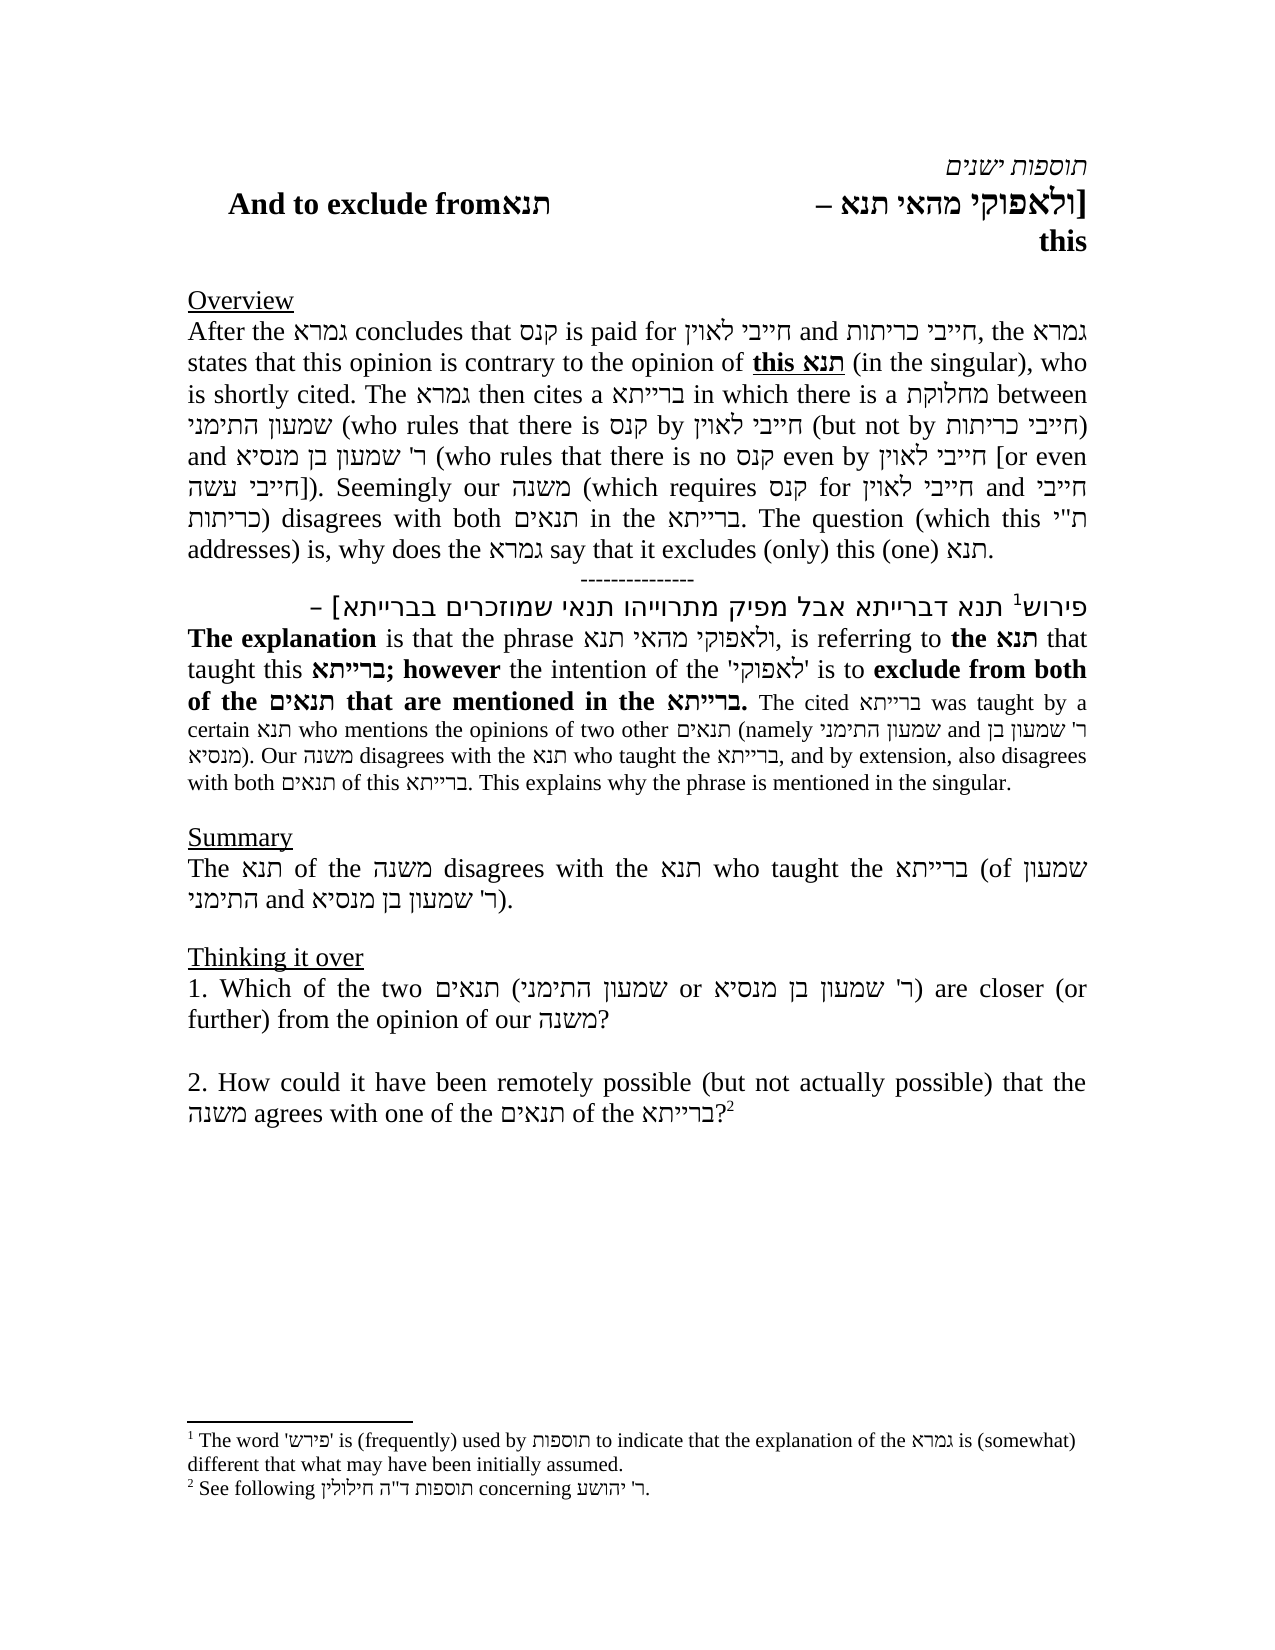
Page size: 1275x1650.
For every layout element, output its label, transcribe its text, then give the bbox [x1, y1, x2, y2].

text --------------- [187, 564, 1087, 591]
text תוספות ישנים [187, 150, 1087, 181]
text Summary [187, 821, 1087, 852]
text The תנא of the משנה disagrees with the תנא who taught the ברייתא (of שמעון התימני and ר' שמעון בן מנסיא). [187, 852, 1087, 915]
text Thinking it over [187, 941, 1087, 972]
text 2. How could it have been remotely possible (but not actually possible) that the משנה agrees with one of the תנאים of the ברייתא? [187, 1066, 1087, 1128]
text 1. Which of the two תנאים (שמעון התימני or ר' שמעון בן מנסיא) are closer (or further) from the opinion of our משנה? [187, 972, 1087, 1034]
text [ולאפוקי מהאי תנא – תנאAnd to exclude from this [187, 181, 1087, 258]
text The explanation is that the phrase ולאפוקי מהאי תנא, is referring to the תנא that taught this ברייתא; however the intention of the 'לאפוקי' is to exclude from both of the תנאים that are mentioned in the ברייתא. The cited ברייתא was taught by a certain תנא who mentions the opinions of two other תנאים (namely שמעון התימני and ר' שמעון בן מנסיא). Our משנה disagrees with the תנא who taught the ברייתא, and by extension, also disagrees with both תנאים of this ברייתא. This explains why the phrase is mentioned in the singular. [187, 622, 1087, 795]
text Overview [187, 284, 1087, 315]
text After the גמרא concludes that קנס is paid for חייבי לאוין and חייבי כריתות, the גמרא states that this opinion is contrary to the opinion of this תנא (in the singular), who is shortly cited. The גמרא then cites a ברייתא in which there is a מחלוקת between שמעון התימני (who rules that there is קנס by חייבי לאוין (but not by חייבי כריתות) and ר' שמעון בן מנסיא (who rules that there is no קנס even by חייבי לאוין [or even חייבי עשה]). Seemingly our משנה (which requires קנס for חייבי לאוין and חייבי כריתות) disagrees with both תנאים in the ברייתא. The question (which this ת"י addresses) is, why does the גמרא say that it excludes (only) this (one) תנא. [187, 315, 1087, 564]
text פירוש תנא דברייתא אבל מפיק מתרוייהו תנאי שמוזכרים בברייתא] – [187, 591, 1087, 622]
